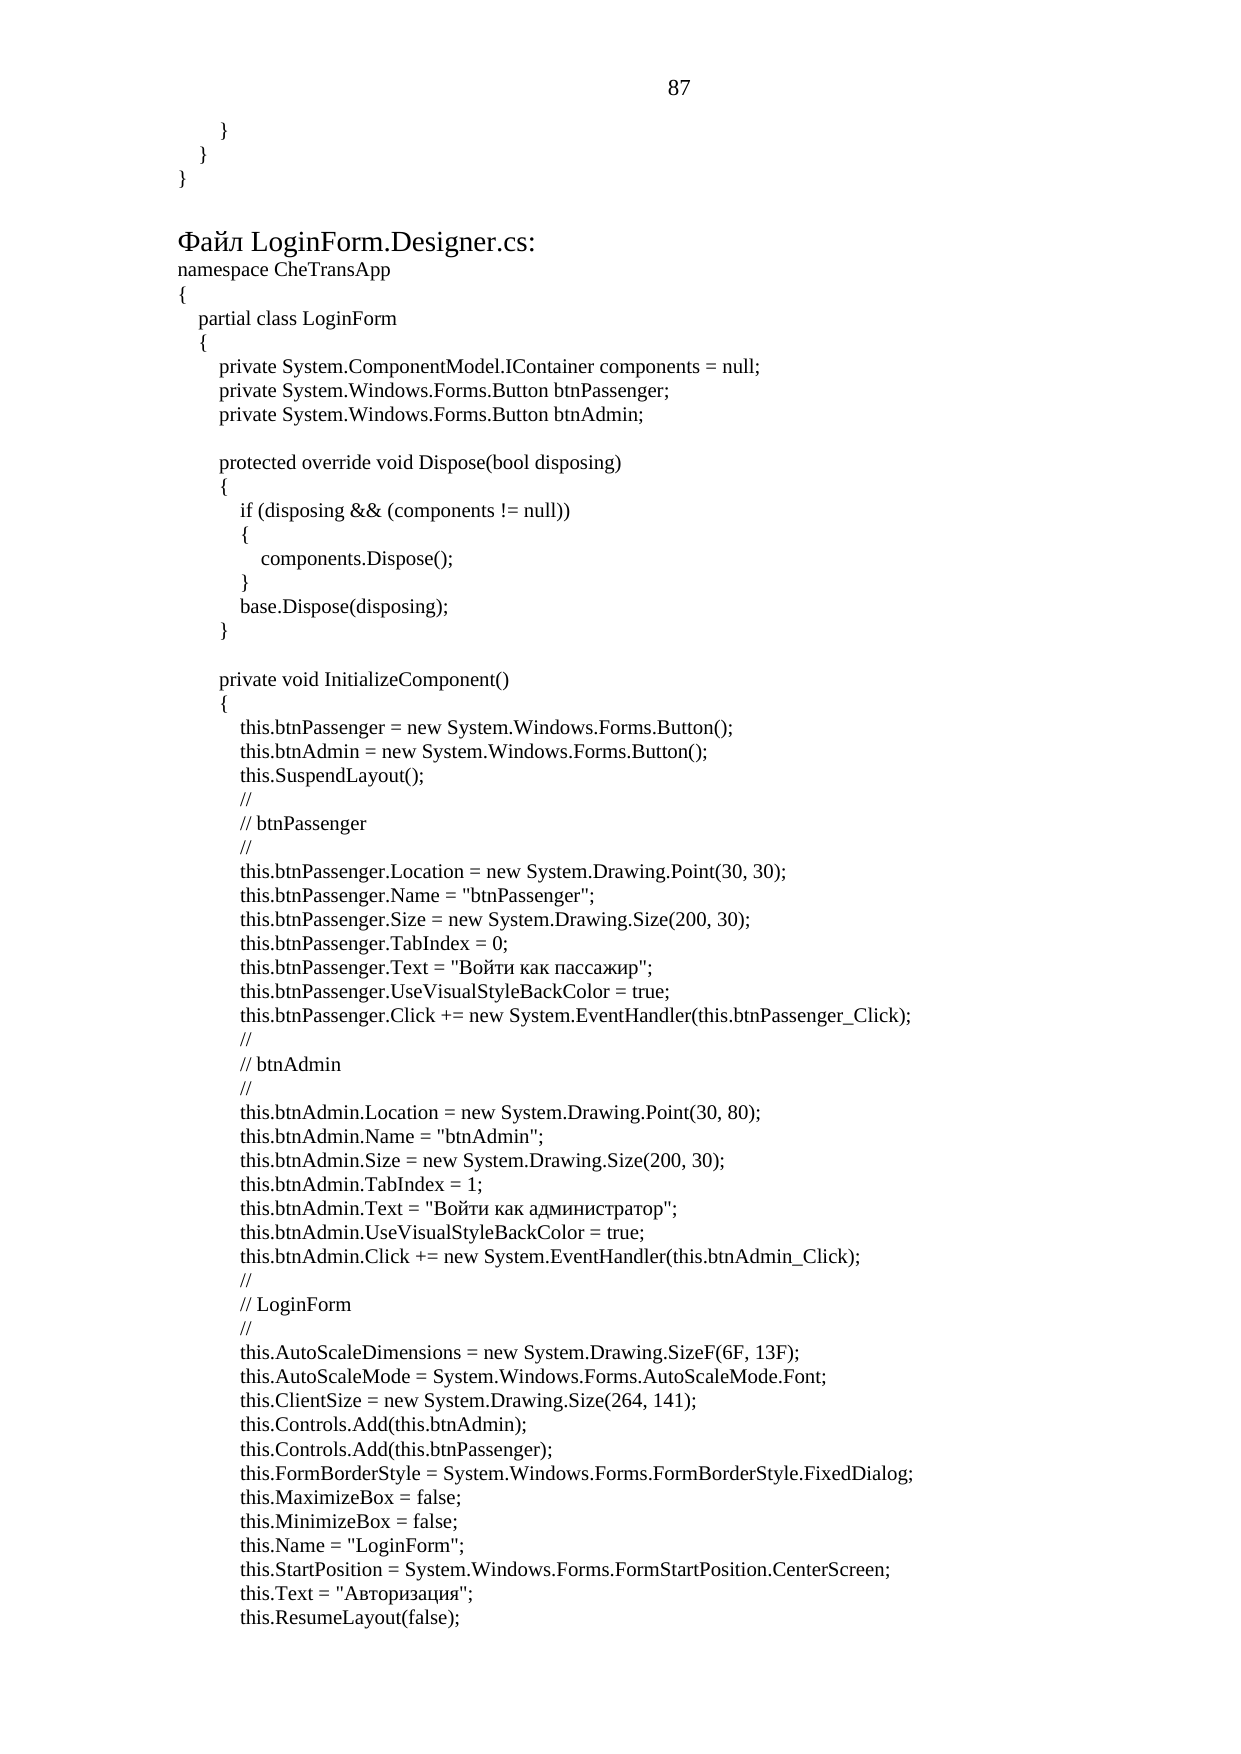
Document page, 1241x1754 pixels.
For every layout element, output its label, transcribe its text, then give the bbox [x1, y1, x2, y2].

text } [177, 166, 1181, 190]
text this.FormBorderStyle = System.Windows.Forms.FormBorderStyle.FixedDialog; [177, 1461, 1181, 1484]
text namespace CheTransApp [177, 257, 1181, 281]
text // [177, 1268, 1181, 1292]
text this.ResumeLayout(false); [177, 1605, 1181, 1629]
text this.btnPassenger.Click += new System.EventHandler(this.btnPassenger_Click); [177, 1003, 1181, 1027]
text { [177, 691, 1181, 714]
text partial class LoginForm [177, 306, 1181, 329]
text // btnAdmin [177, 1051, 1181, 1076]
text // [177, 835, 1181, 859]
text this.btnAdmin.Click += new System.EventHandler(this.btnAdmin_Click); [177, 1244, 1181, 1268]
text // btnPassenger [177, 811, 1181, 835]
text } [177, 142, 1181, 166]
text // [177, 1076, 1181, 1099]
text this.MaximizeBox = false; [177, 1484, 1181, 1509]
text this.btnPassenger.Text = "Войти как пассажир"; [177, 955, 1181, 979]
text this.AutoScaleMode = System.Windows.Forms.AutoScaleMode.Font; [177, 1364, 1181, 1388]
text } [177, 570, 1181, 594]
text this.btnAdmin = new System.Windows.Forms.Button(); [177, 739, 1181, 763]
text private void InitializeComponent() [177, 666, 1181, 691]
text this.btnAdmin.TabIndex = 1; [177, 1172, 1181, 1196]
text this.btnAdmin.Name = "btnAdmin"; [177, 1124, 1181, 1148]
text this.btnAdmin.UseVisualStyleBackColor = true; [177, 1220, 1181, 1244]
text Файл LoginForm.Designer.cs: [177, 224, 1181, 257]
text } [177, 118, 1181, 142]
text this.btnPassenger.Size = new System.Drawing.Size(200, 30); [177, 907, 1181, 931]
text private System.ComponentModel.IContainer components = null; [177, 354, 1181, 378]
text { [177, 522, 1181, 546]
text // [177, 787, 1181, 811]
text this.btnAdmin.Location = new System.Drawing.Point(30, 80); [177, 1099, 1181, 1124]
text this.btnPassenger.TabIndex = 0; [177, 931, 1181, 955]
text if (disposing && (components != null)) [177, 498, 1181, 522]
text base.Dispose(disposing); [177, 594, 1181, 618]
text this.Controls.Add(this.btnPassenger); [177, 1436, 1181, 1461]
text this.ClientSize = new System.Drawing.Size(264, 141); [177, 1388, 1181, 1412]
text this.MinimizeBox = false; [177, 1509, 1181, 1533]
text this.SuspendLayout(); [177, 763, 1181, 787]
text this.btnAdmin.Size = new System.Drawing.Size(200, 30); [177, 1148, 1181, 1172]
text this.btnPassenger.Name = "btnPassenger"; [177, 883, 1181, 907]
text { [177, 281, 1181, 306]
text this.btnPassenger.UseVisualStyleBackColor = true; [177, 979, 1181, 1003]
text this.btnPassenger.Location = new System.Drawing.Point(30, 30); [177, 859, 1181, 883]
text this.Name = "LoginForm"; [177, 1533, 1181, 1557]
text private System.Windows.Forms.Button btnPassenger; [177, 378, 1181, 402]
text components.Dispose(); [177, 546, 1181, 570]
text // [177, 1027, 1181, 1051]
text private System.Windows.Forms.Button btnAdmin; [177, 402, 1181, 426]
text this.btnAdmin.Text = "Войти как администратор"; [177, 1196, 1181, 1220]
text this.AutoScaleDimensions = new System.Drawing.SizeF(6F, 13F); [177, 1340, 1181, 1364]
text // LoginForm [177, 1292, 1181, 1316]
text this.Controls.Add(this.btnAdmin); [177, 1412, 1181, 1436]
text } [177, 618, 1181, 642]
text { [177, 474, 1181, 498]
text this.StartPosition = System.Windows.Forms.FormStartPosition.CenterScreen; [177, 1557, 1181, 1581]
text // [177, 1316, 1181, 1340]
text this.Text = "Авторизация"; [177, 1581, 1181, 1605]
text { [177, 329, 1181, 354]
text protected override void Dispose(bool disposing) [177, 450, 1181, 474]
text this.btnPassenger = new System.Windows.Forms.Button(); [177, 714, 1181, 739]
